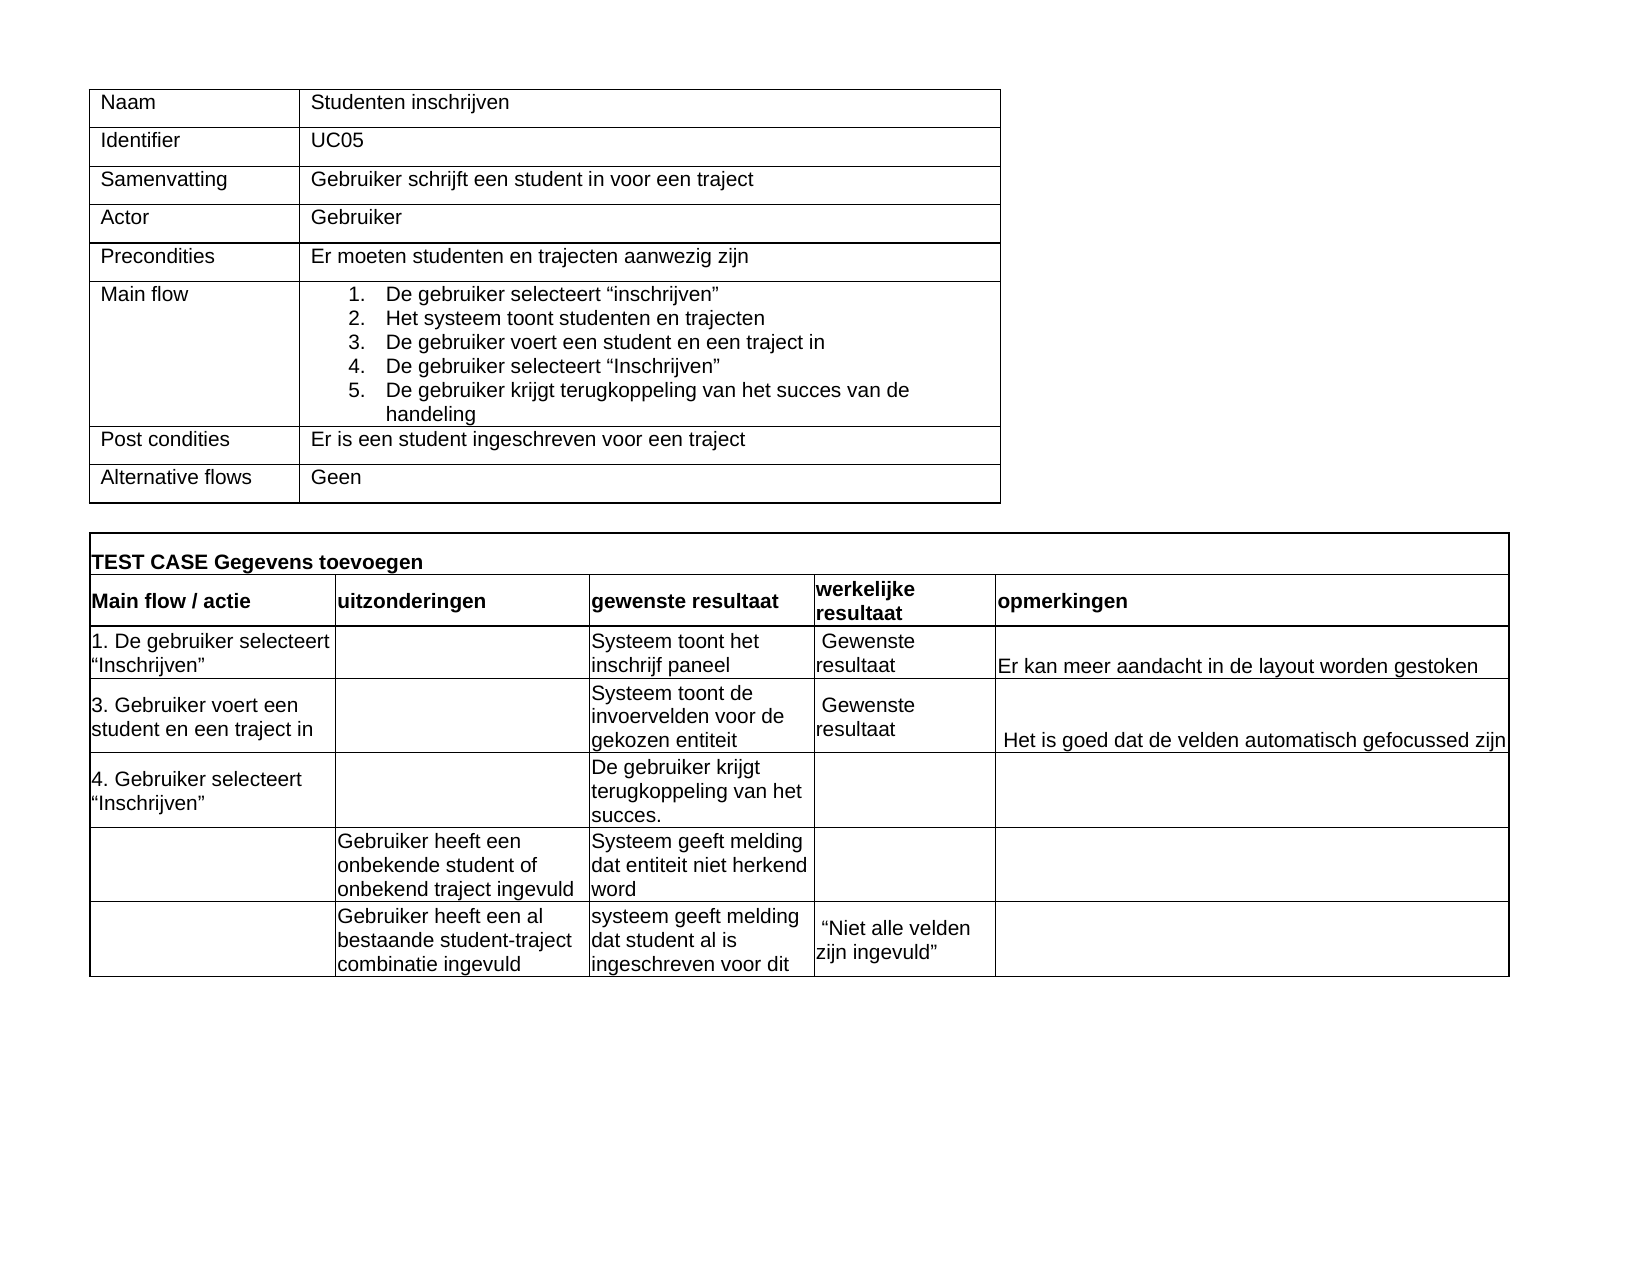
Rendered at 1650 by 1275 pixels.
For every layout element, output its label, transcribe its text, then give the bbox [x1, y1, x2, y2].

table_cell werkelijke resultaat [815, 575, 995, 625]
table_cell Post condities [90, 427, 299, 464]
table_cell 1. De gebruiker selecteert “Inschrijven” [91, 627, 335, 678]
table_cell Precondities [90, 244, 299, 281]
table_cell 4. Gebruiker selecteert “Inschrijven” [91, 753, 335, 827]
table_cell gewenste resultaat [590, 575, 814, 625]
table_cell [91, 902, 335, 976]
table_cell [91, 828, 335, 901]
table_cell systeem geeft melding dat student al is ingeschreven voor dit [590, 902, 814, 976]
table_header Studenten inschrijven [300, 90, 1000, 127]
table_cell De gebruiker selecteert “inschrijven” Het systeem toont studenten en trajecten De gebruiker voert een student en een traject in De gebruiker selecteert “Inschrijven” De gebruiker krijgt terugkoppeling van het succes van de handeling [300, 282, 1000, 426]
table_header Naam [90, 90, 299, 127]
table_cell uitzonderingen [336, 575, 589, 625]
table_cell Het is goed dat de velden automatisch gefocussed zijn [996, 679, 1508, 752]
table_cell opmerkingen [996, 575, 1508, 625]
table_cell Er is een student ingeschreven voor een traject [300, 427, 1000, 464]
table_cell [996, 828, 1508, 901]
table_cell [336, 753, 589, 827]
table_cell Geen [300, 465, 1000, 502]
table_cell 3. Gebruiker voert een student en een traject in [91, 679, 335, 752]
table_cell Samenvatting [90, 167, 299, 204]
table_cell Gebruiker schrijft een student in voor een traject [300, 167, 1000, 204]
table_cell De gebruiker krijgt terugkoppeling van het succes. [590, 753, 814, 827]
table_cell Main flow / actie [91, 575, 335, 625]
table_cell [336, 679, 589, 752]
table_cell Gewenste resultaat [815, 627, 995, 678]
table_cell [996, 902, 1508, 976]
table_cell Gebruiker [300, 205, 1000, 242]
table_cell [815, 753, 995, 827]
table_cell Gebruiker heeft een onbekende student of onbekend traject ingevuld [336, 828, 589, 901]
table_cell Alternative flows [90, 465, 299, 502]
table_cell Systeem toont het inschrijf paneel [590, 627, 814, 678]
table_cell Systeem toont de invoervelden voor de gekozen entiteit [590, 679, 814, 752]
table_cell UC05 [300, 128, 1000, 166]
table_cell “Niet alle velden zijn ingevuld” [815, 902, 995, 976]
table_cell Er moeten studenten en trajecten aanwezig zijn [300, 244, 1000, 281]
table_cell Systeem geeft melding dat entiteit niet herkend word [590, 828, 814, 901]
table_cell [996, 753, 1508, 827]
table_cell Actor [90, 205, 299, 242]
table_cell Identifier [90, 128, 299, 166]
table_cell Main flow [90, 282, 299, 426]
table_cell Gebruiker heeft een al bestaande student-traject combinatie ingevuld [336, 902, 589, 976]
table_header TEST CASE Gegevens toevoegen [91, 534, 1508, 574]
table_cell Er kan meer aandacht in de layout worden gestoken [996, 627, 1508, 678]
table_cell Gewenste resultaat [815, 679, 995, 752]
table_cell [815, 828, 995, 901]
table_cell [336, 627, 589, 678]
